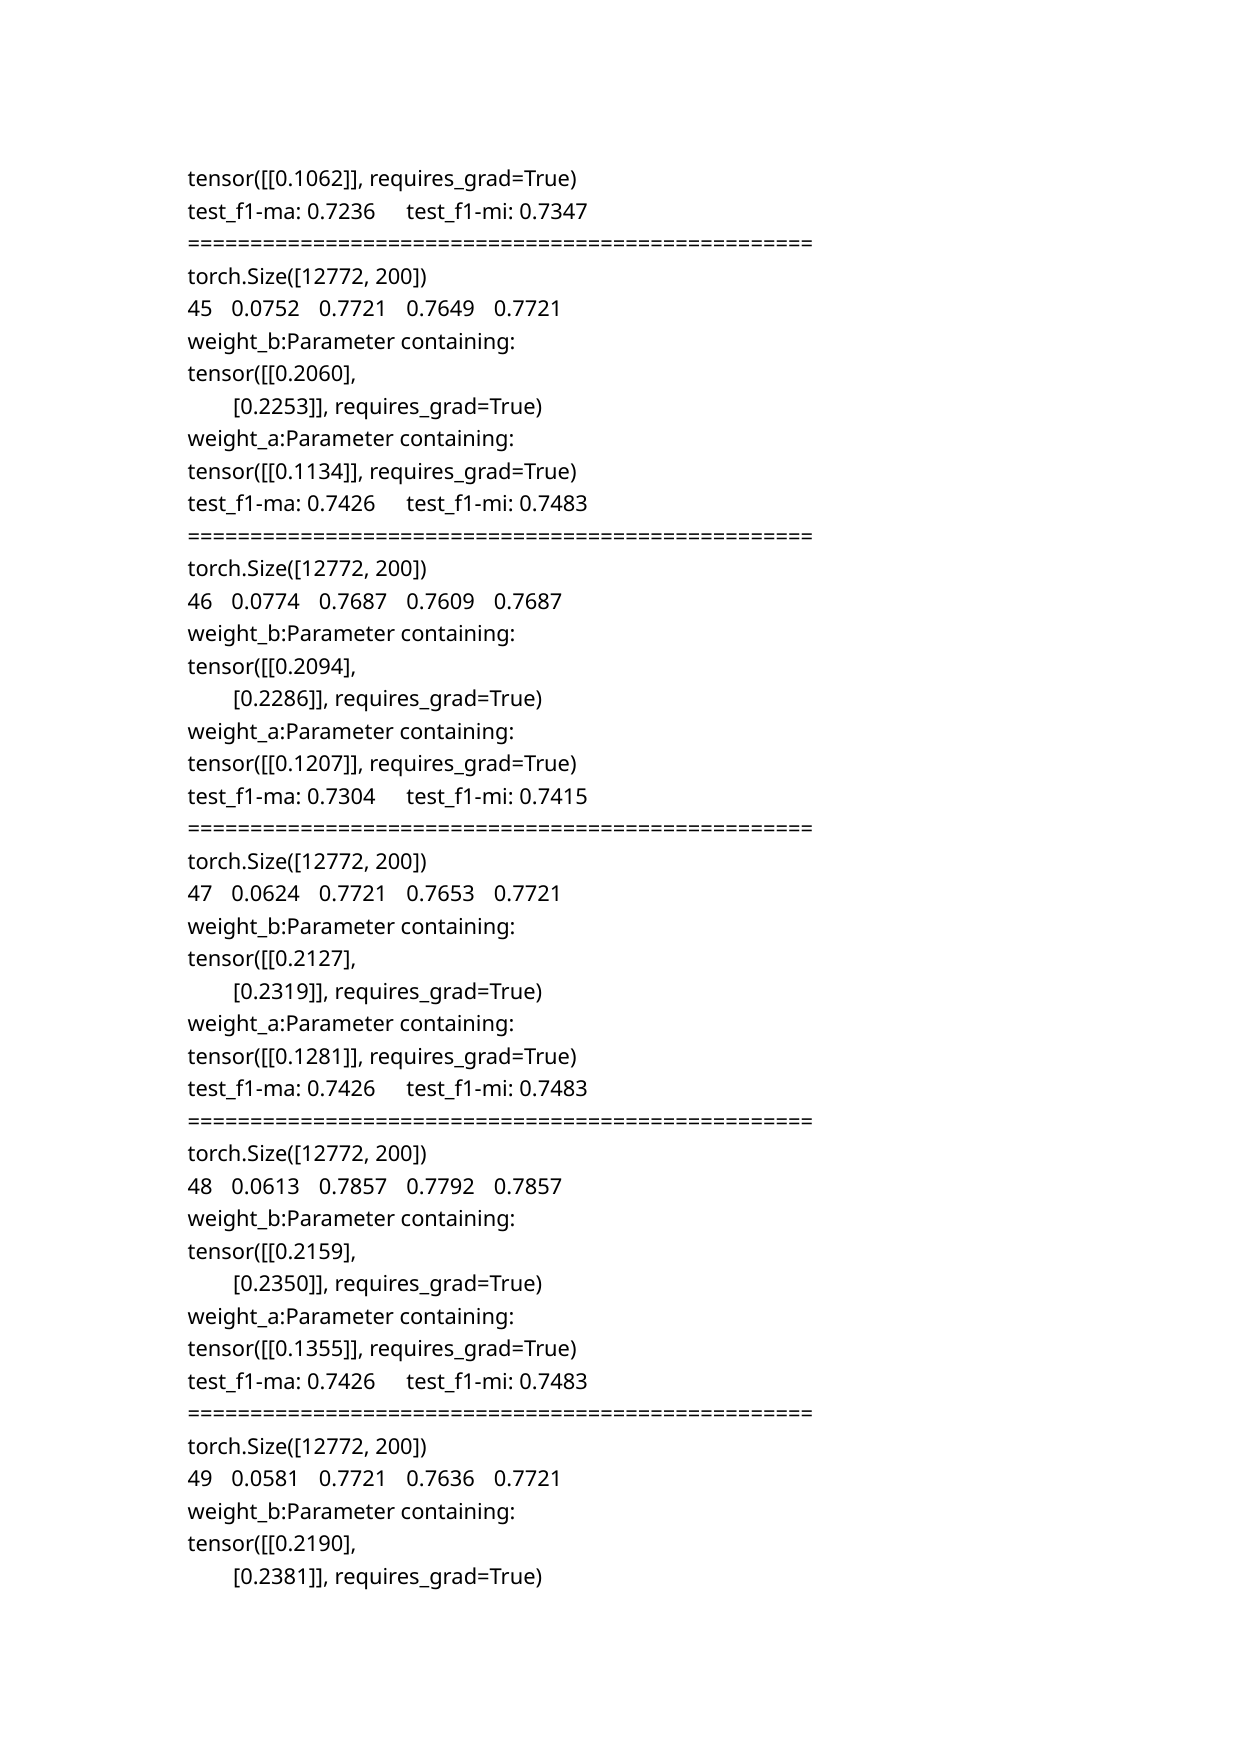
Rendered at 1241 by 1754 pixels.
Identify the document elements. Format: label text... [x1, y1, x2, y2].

text weight_b:Parameter containing: [187, 1202, 1053, 1234]
text [0.2319]], requires_grad=True) [187, 974, 1053, 1007]
text test_f1-ma: 0.7236 test_f1-mi: 0.7347 [187, 194, 1053, 227]
text 47 0.0624 0.7721 0.7653 0.7721 [187, 877, 1053, 909]
text 49 0.0581 0.7721 0.7636 0.7721 [187, 1462, 1053, 1494]
text test_f1-ma: 0.7304 test_f1-mi: 0.7415 [187, 779, 1053, 812]
text weight_a:Parameter containing: [187, 1299, 1053, 1332]
text tensor([[0.1355]], requires_grad=True) [187, 1332, 1053, 1364]
text tensor([[0.2094], [187, 649, 1053, 682]
text tensor([[0.2190], [187, 1527, 1053, 1559]
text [187, 1397, 1053, 1429]
text weight_a:Parameter containing: [187, 422, 1053, 454]
text weight_b:Parameter containing: [187, 909, 1053, 942]
text test_f1-ma: 0.7426 test_f1-mi: 0.7483 [187, 487, 1053, 519]
text weight_a:Parameter containing: [187, 1007, 1053, 1039]
text weight_b:Parameter containing: [187, 1494, 1053, 1527]
text tensor([[0.1134]], requires_grad=True) [187, 454, 1053, 487]
text 46 0.0774 0.7687 0.7609 0.7687 [187, 584, 1053, 617]
text [0.2381]], requires_grad=True) [187, 1559, 1053, 1592]
text torch.Size([12772, 200]) [187, 844, 1053, 877]
text test_f1-ma: 0.7426 test_f1-mi: 0.7483 [187, 1072, 1053, 1104]
text tensor([[0.1062]], requires_grad=True) [187, 162, 1053, 194]
text [0.2286]], requires_grad=True) [187, 682, 1053, 714]
text [0.2350]], requires_grad=True) [187, 1267, 1053, 1299]
text torch.Size([12772, 200]) [187, 552, 1053, 584]
text ================================================== [187, 519, 1053, 552]
text tensor([[0.2060], [187, 357, 1053, 389]
text weight_b:Parameter containing: [187, 617, 1053, 649]
text torch.Size([12772, 200]) [187, 1429, 1053, 1462]
text ================================================== [187, 812, 1053, 844]
text [0.2253]], requires_grad=True) [187, 389, 1053, 422]
text test_f1-ma: 0.7426 test_f1-mi: 0.7483 [187, 1364, 1053, 1397]
text weight_b:Parameter containing: [187, 324, 1053, 357]
text torch.Size([12772, 200]) [187, 259, 1053, 292]
text 48 0.0613 0.7857 0.7792 0.7857 [187, 1169, 1053, 1202]
text tensor([[0.2159], [187, 1234, 1053, 1267]
text tensor([[0.2127], [187, 942, 1053, 974]
text ================================================== [187, 227, 1053, 259]
text torch.Size([12772, 200]) [187, 1137, 1053, 1169]
text tensor([[0.1207]], requires_grad=True) [187, 747, 1053, 779]
text ================================================== [187, 1104, 1053, 1137]
text weight_a:Parameter containing: [187, 714, 1053, 747]
text 45 0.0752 0.7721 0.7649 0.7721 [187, 292, 1053, 324]
text tensor([[0.1281]], requires_grad=True) [187, 1039, 1053, 1072]
